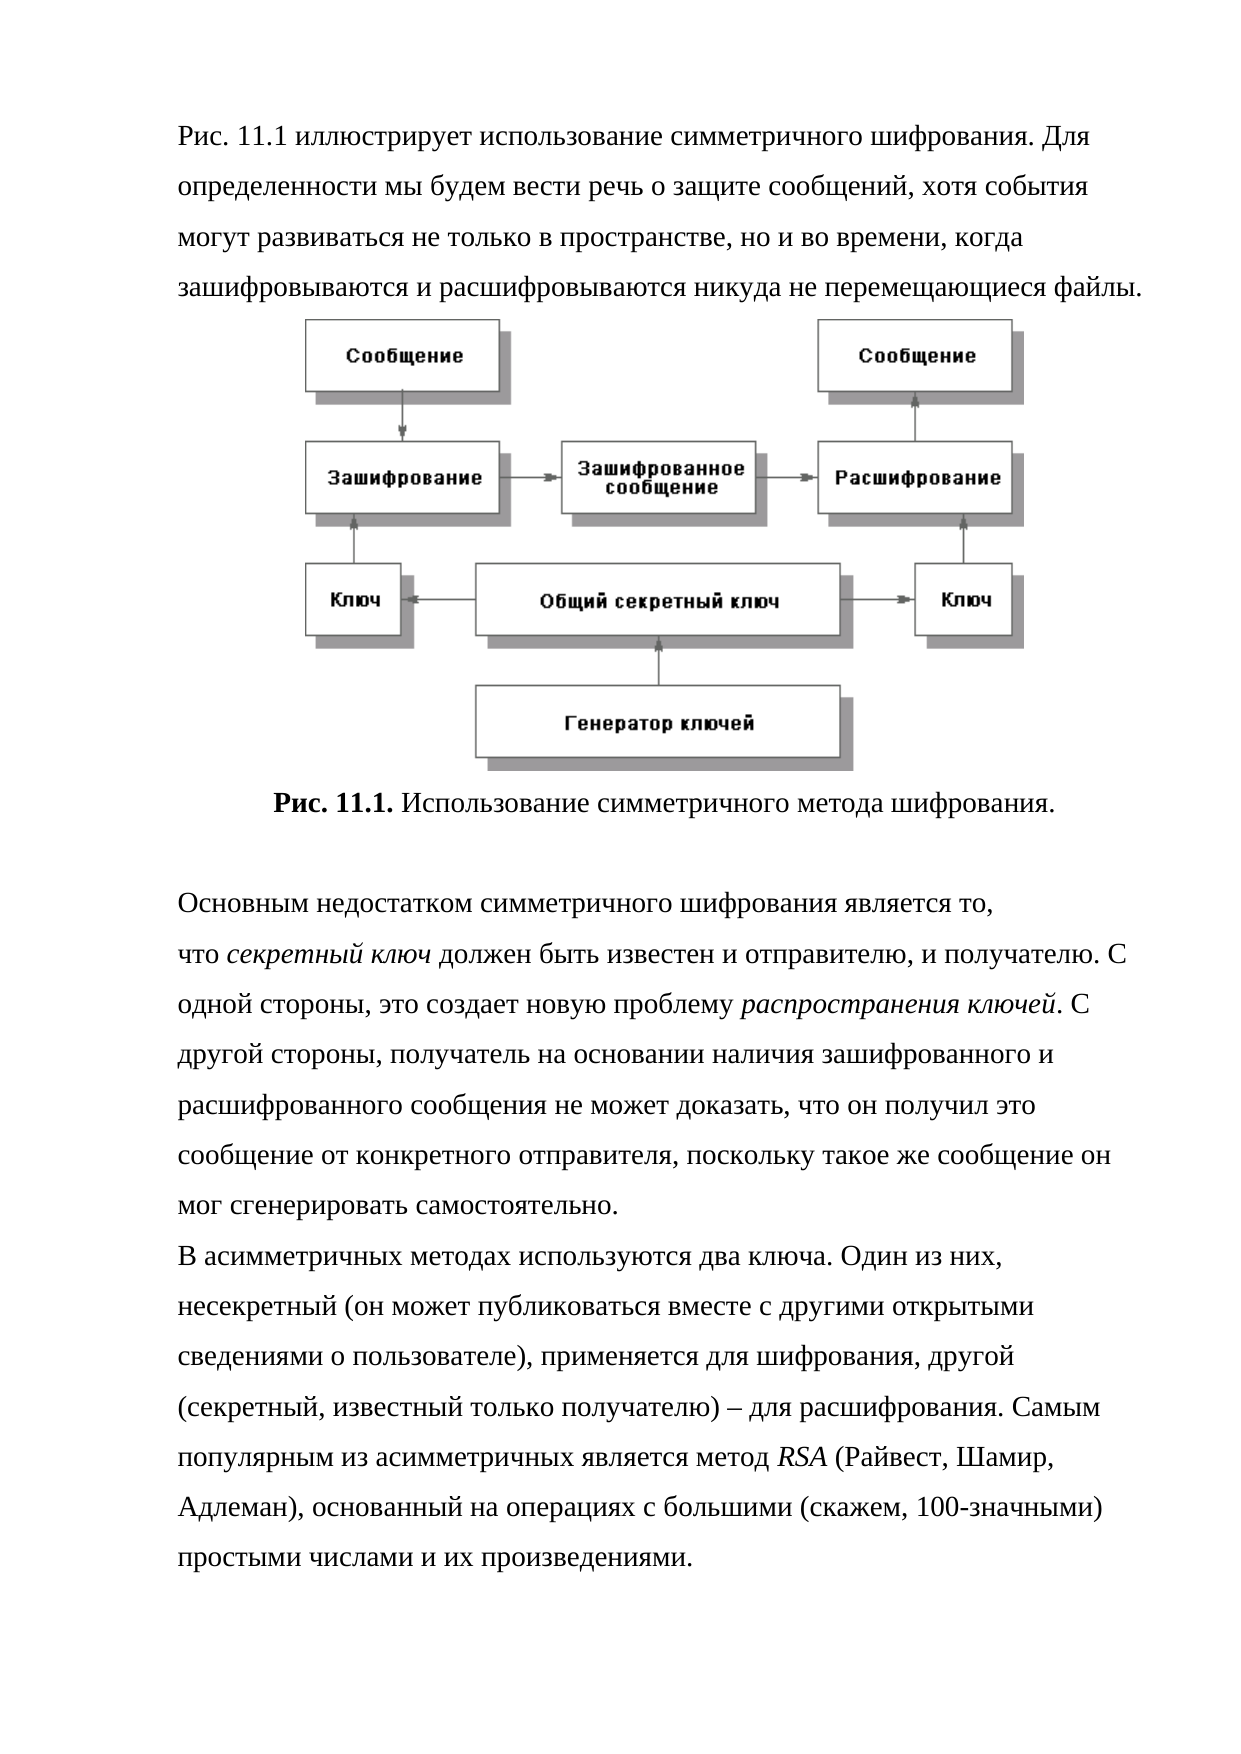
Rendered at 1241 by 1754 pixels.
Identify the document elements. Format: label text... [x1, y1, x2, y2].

text Основным недостатком симметричного шифрования является то, что секретный ключ должен быть известен и отправителю, и получателю. С одной стороны, это создает новую проблему распространения ключей. С другой стороны, получатель на основании наличия зашифрованного и расшифрованного сообщения не может доказать, что он получил это сообщение от конкретного отправителя, поскольку такое же сообщение он мог сгенерировать самостоятельно. [177, 886, 1152, 1221]
text Рис. 11.1 иллюстрирует использование симметричного шифрования. Для определенности мы будем вести речь о защите сообщений, хотя события могут развиваться не только в пространстве, но и во времени, когда зашифровываются и расшифровываются никуда не перемещающиеся файлы. [177, 118, 1152, 303]
picture [305, 319, 1024, 771]
text Рис. 11.1. Использование симметричного метода шифрования. [177, 785, 1152, 818]
text В асимметричных методах используются два ключа. Один из них, несекретный (он может публиковаться вместе с другими открытыми сведениями о пользователе), применяется для шифрования, другой (секретный, известный только получателю) – для расшифрования. Самым популярным из асимметричных является метод RSA (Райвест, Шамир, Адлеман), основанный на операциях с большими (скажем, 100-значными) простыми числами и их произведениями. [177, 1238, 1152, 1573]
